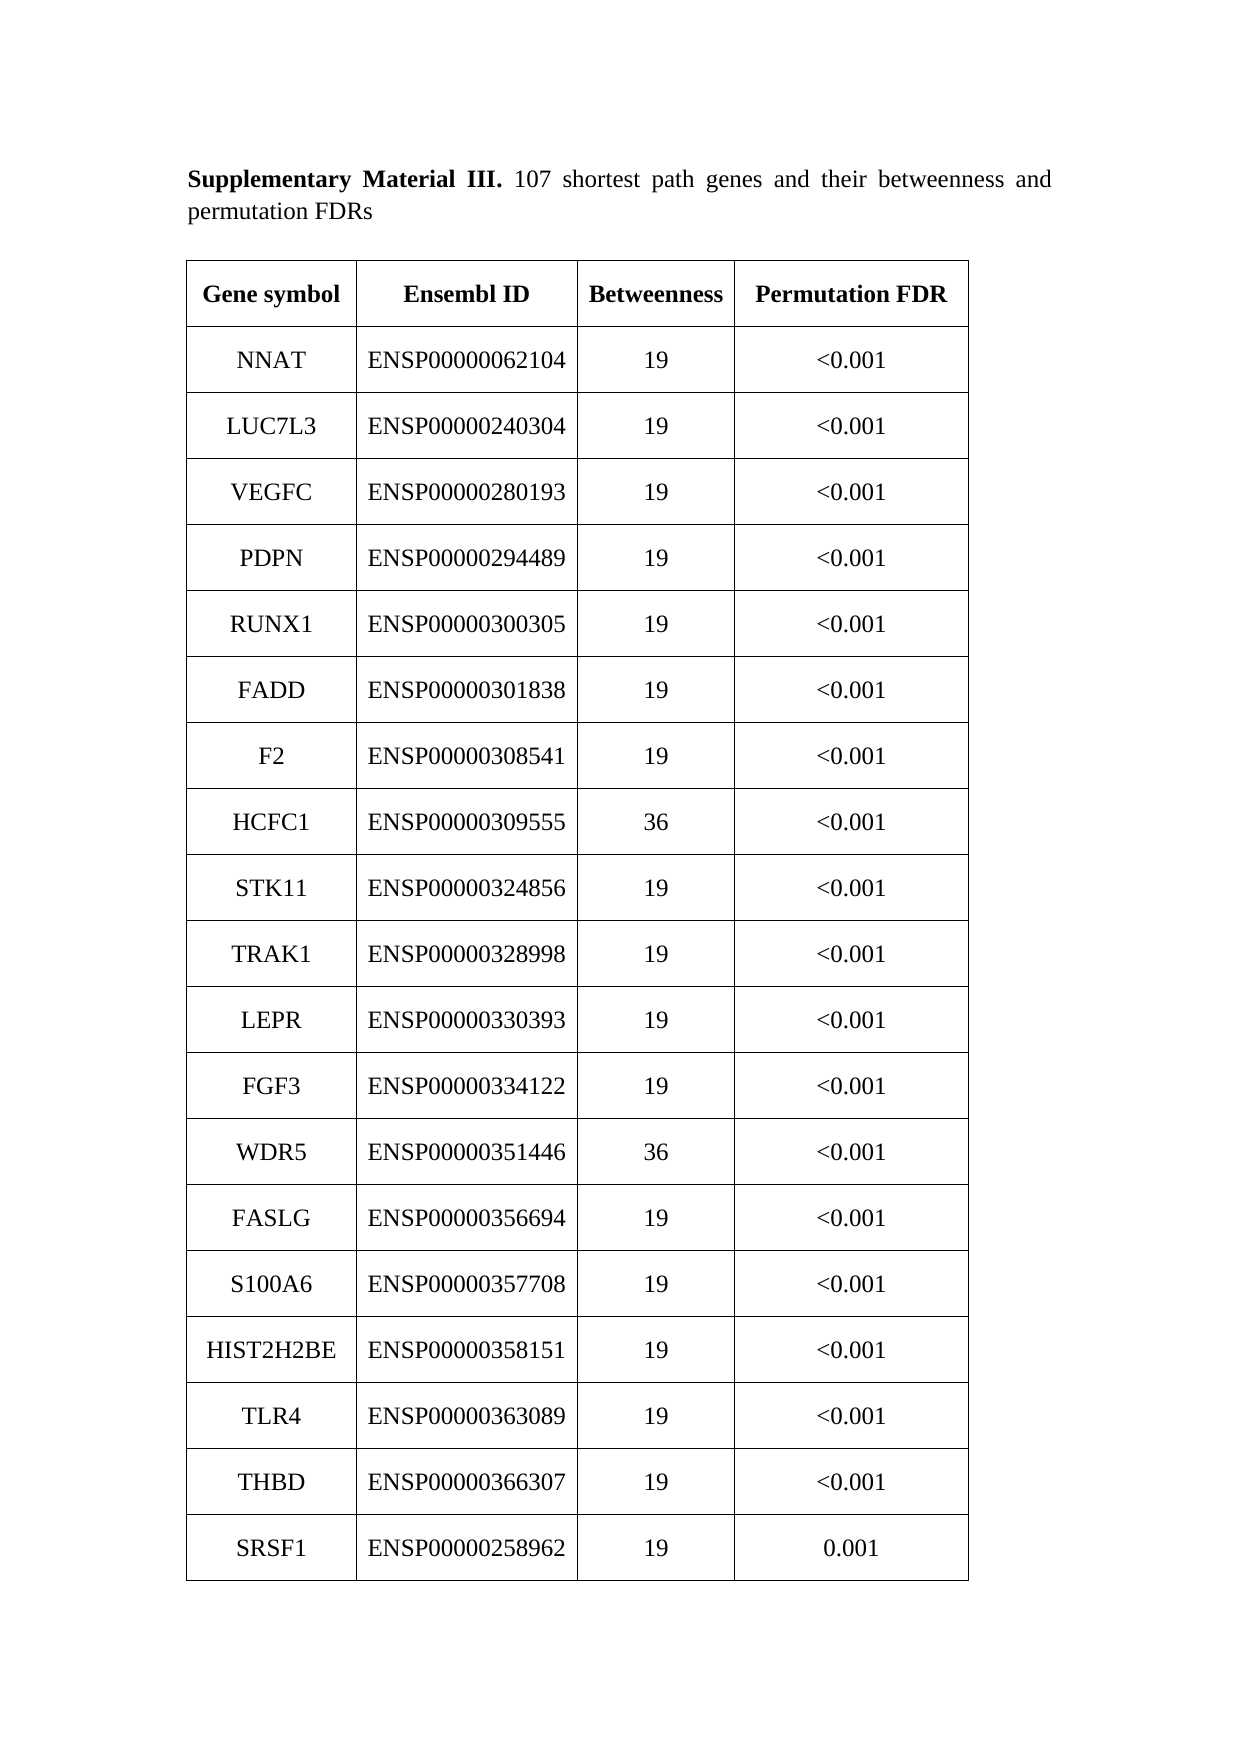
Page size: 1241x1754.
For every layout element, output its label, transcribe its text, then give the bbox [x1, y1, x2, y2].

table_cell 19 [578, 1449, 734, 1514]
table_cell <0.001 [735, 525, 968, 590]
table_cell TRAK1 [187, 921, 356, 986]
table_cell 19 [578, 987, 734, 1052]
table_cell 19 [578, 327, 734, 392]
table_cell ENSP00000324856 [357, 855, 577, 920]
table_cell FADD [187, 657, 356, 722]
table_cell 19 [578, 1185, 734, 1250]
table_cell HCFC1 [187, 789, 356, 854]
table_cell VEGFC [187, 459, 356, 524]
table_cell RUNX1 [187, 591, 356, 656]
table_cell ENSP00000240304 [357, 393, 577, 458]
table_cell ENSP00000366307 [357, 1449, 577, 1514]
table_cell LEPR [187, 987, 356, 1052]
table_cell ENSP00000363089 [357, 1383, 577, 1448]
text Supplementary Material III. 107 shortest path genes and their betweenness and permutation FDRs [187, 162, 1053, 227]
table_header Permutation FDR [735, 261, 968, 326]
table_cell <0.001 [735, 591, 968, 656]
table_cell ENSP00000330393 [357, 987, 577, 1052]
table_cell 19 [578, 1515, 734, 1580]
table_cell 19 [578, 459, 734, 524]
table_cell <0.001 [735, 1053, 968, 1118]
table_cell <0.001 [735, 921, 968, 986]
table_cell WDR5 [187, 1119, 356, 1184]
table_cell 36 [578, 789, 734, 854]
table_cell HIST2H2BE [187, 1317, 356, 1382]
table_cell <0.001 [735, 789, 968, 854]
table_cell <0.001 [735, 1317, 968, 1382]
table_cell <0.001 [735, 1383, 968, 1448]
table_header Ensembl ID [357, 261, 577, 326]
table_cell ENSP00000301838 [357, 657, 577, 722]
table_cell 19 [578, 657, 734, 722]
table_cell 19 [578, 1383, 734, 1448]
table_cell <0.001 [735, 393, 968, 458]
table_cell <0.001 [735, 855, 968, 920]
table_cell F2 [187, 723, 356, 788]
table_cell ENSP00000309555 [357, 789, 577, 854]
table_cell NNAT [187, 327, 356, 392]
table_cell 19 [578, 921, 734, 986]
table_cell 0.001 [735, 1515, 968, 1580]
table_cell <0.001 [735, 657, 968, 722]
table_cell 19 [578, 1251, 734, 1316]
table_cell ENSP00000334122 [357, 1053, 577, 1118]
table_cell 19 [578, 855, 734, 920]
table_cell ENSP00000358151 [357, 1317, 577, 1382]
table_cell <0.001 [735, 1449, 968, 1514]
table_cell ENSP00000351446 [357, 1119, 577, 1184]
table_cell ENSP00000280193 [357, 459, 577, 524]
table_cell 19 [578, 591, 734, 656]
table_cell FASLG [187, 1185, 356, 1250]
table_header Betweenness [578, 261, 734, 326]
table_cell ENSP00000328998 [357, 921, 577, 986]
table_cell FGF3 [187, 1053, 356, 1118]
table_cell ENSP00000062104 [357, 327, 577, 392]
table_cell STK11 [187, 855, 356, 920]
table_cell 19 [578, 1317, 734, 1382]
table_cell ENSP00000300305 [357, 591, 577, 656]
table_cell <0.001 [735, 1185, 968, 1250]
table_cell <0.001 [735, 1251, 968, 1316]
table_cell <0.001 [735, 459, 968, 524]
table_cell <0.001 [735, 1119, 968, 1184]
table_cell <0.001 [735, 723, 968, 788]
table_cell S100A6 [187, 1251, 356, 1316]
table_cell <0.001 [735, 987, 968, 1052]
table_cell ENSP00000294489 [357, 525, 577, 590]
table_cell ENSP00000356694 [357, 1185, 577, 1250]
table_cell 19 [578, 525, 734, 590]
table_cell <0.001 [735, 327, 968, 392]
table_cell 36 [578, 1119, 734, 1184]
table_cell ENSP00000357708 [357, 1251, 577, 1316]
table_cell ENSP00000308541 [357, 723, 577, 788]
table_cell SRSF1 [187, 1515, 356, 1580]
table_cell ENSP00000258962 [357, 1515, 577, 1580]
table_header Gene symbol [187, 261, 356, 326]
table_cell 19 [578, 1053, 734, 1118]
table_cell THBD [187, 1449, 356, 1514]
table_cell 19 [578, 723, 734, 788]
table_cell LUC7L3 [187, 393, 356, 458]
table_cell PDPN [187, 525, 356, 590]
table_cell TLR4 [187, 1383, 356, 1448]
table_cell 19 [578, 393, 734, 458]
